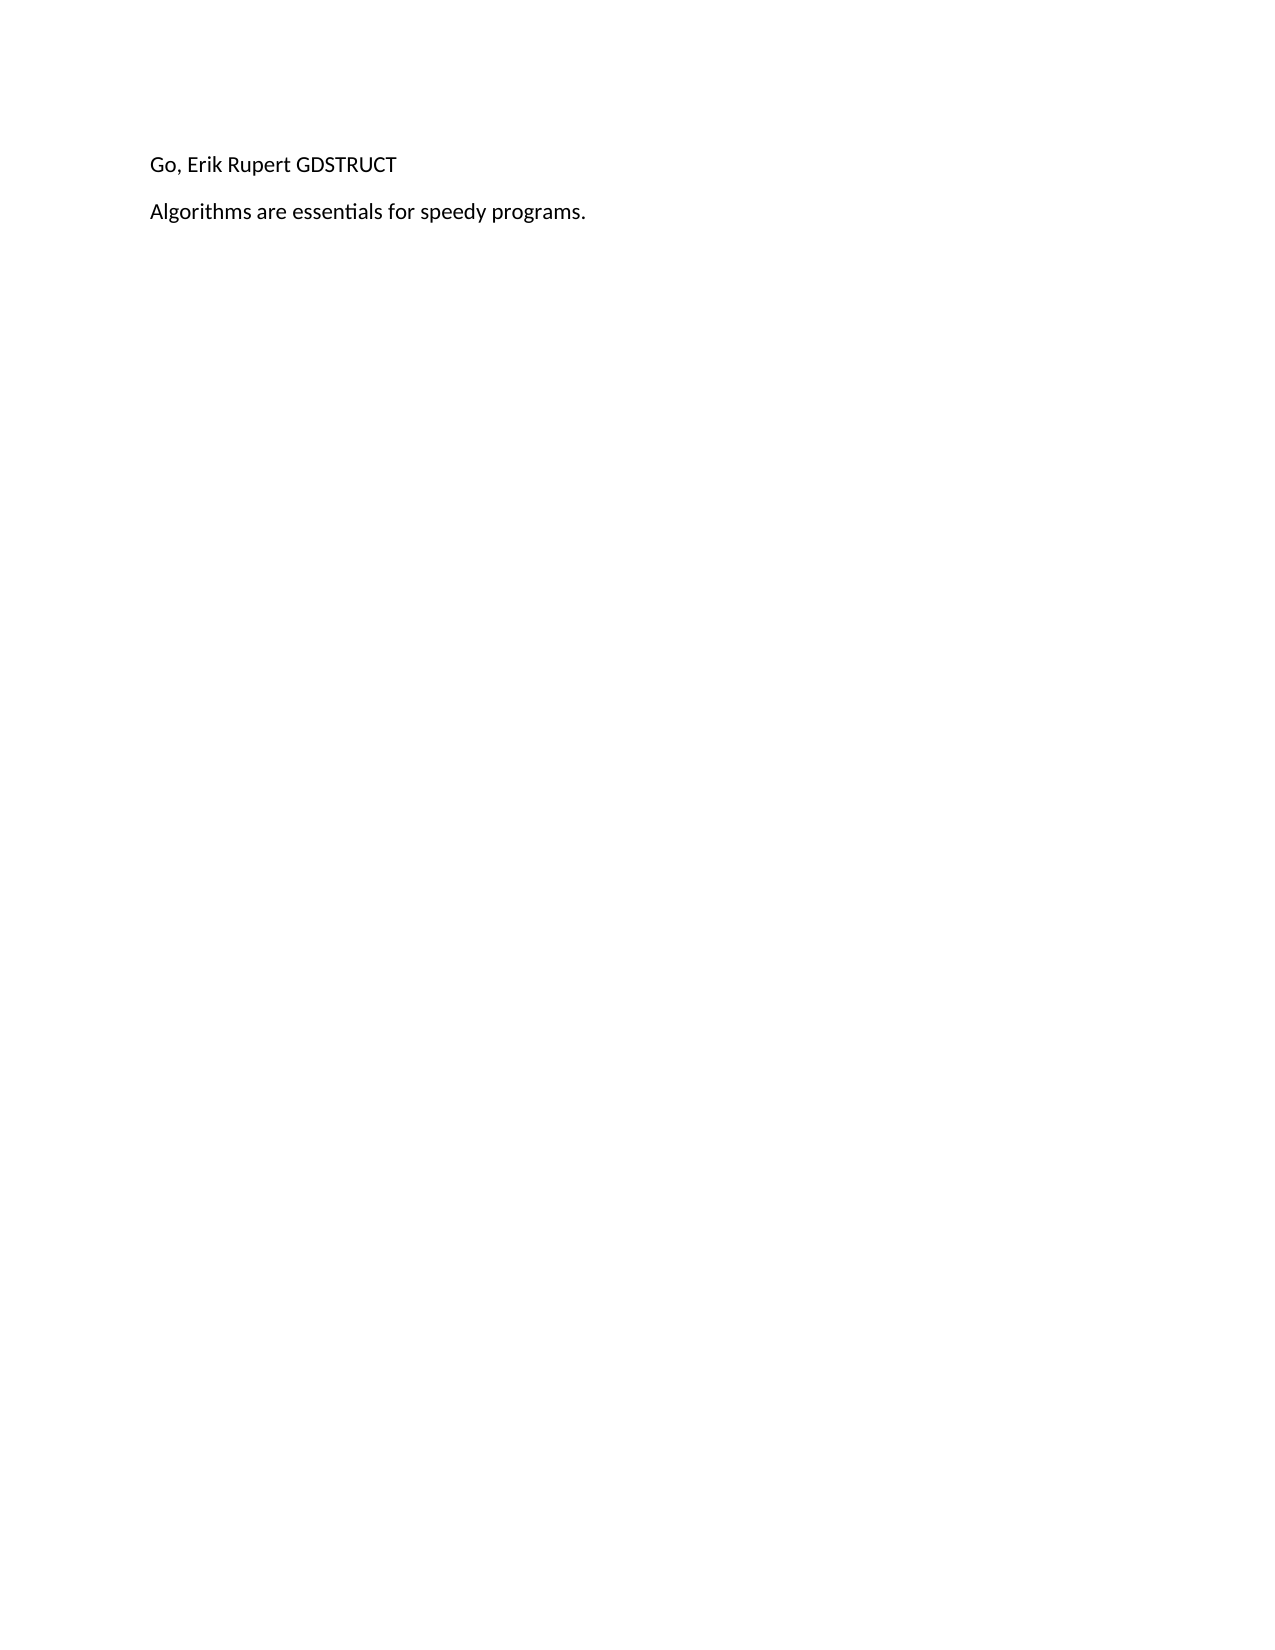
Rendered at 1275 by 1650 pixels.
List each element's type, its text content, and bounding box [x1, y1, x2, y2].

text Go, Erik Rupert GDSTRUCT [150, 150, 1125, 178]
text Algorithms are essentials for speedy programs. [150, 197, 1125, 225]
